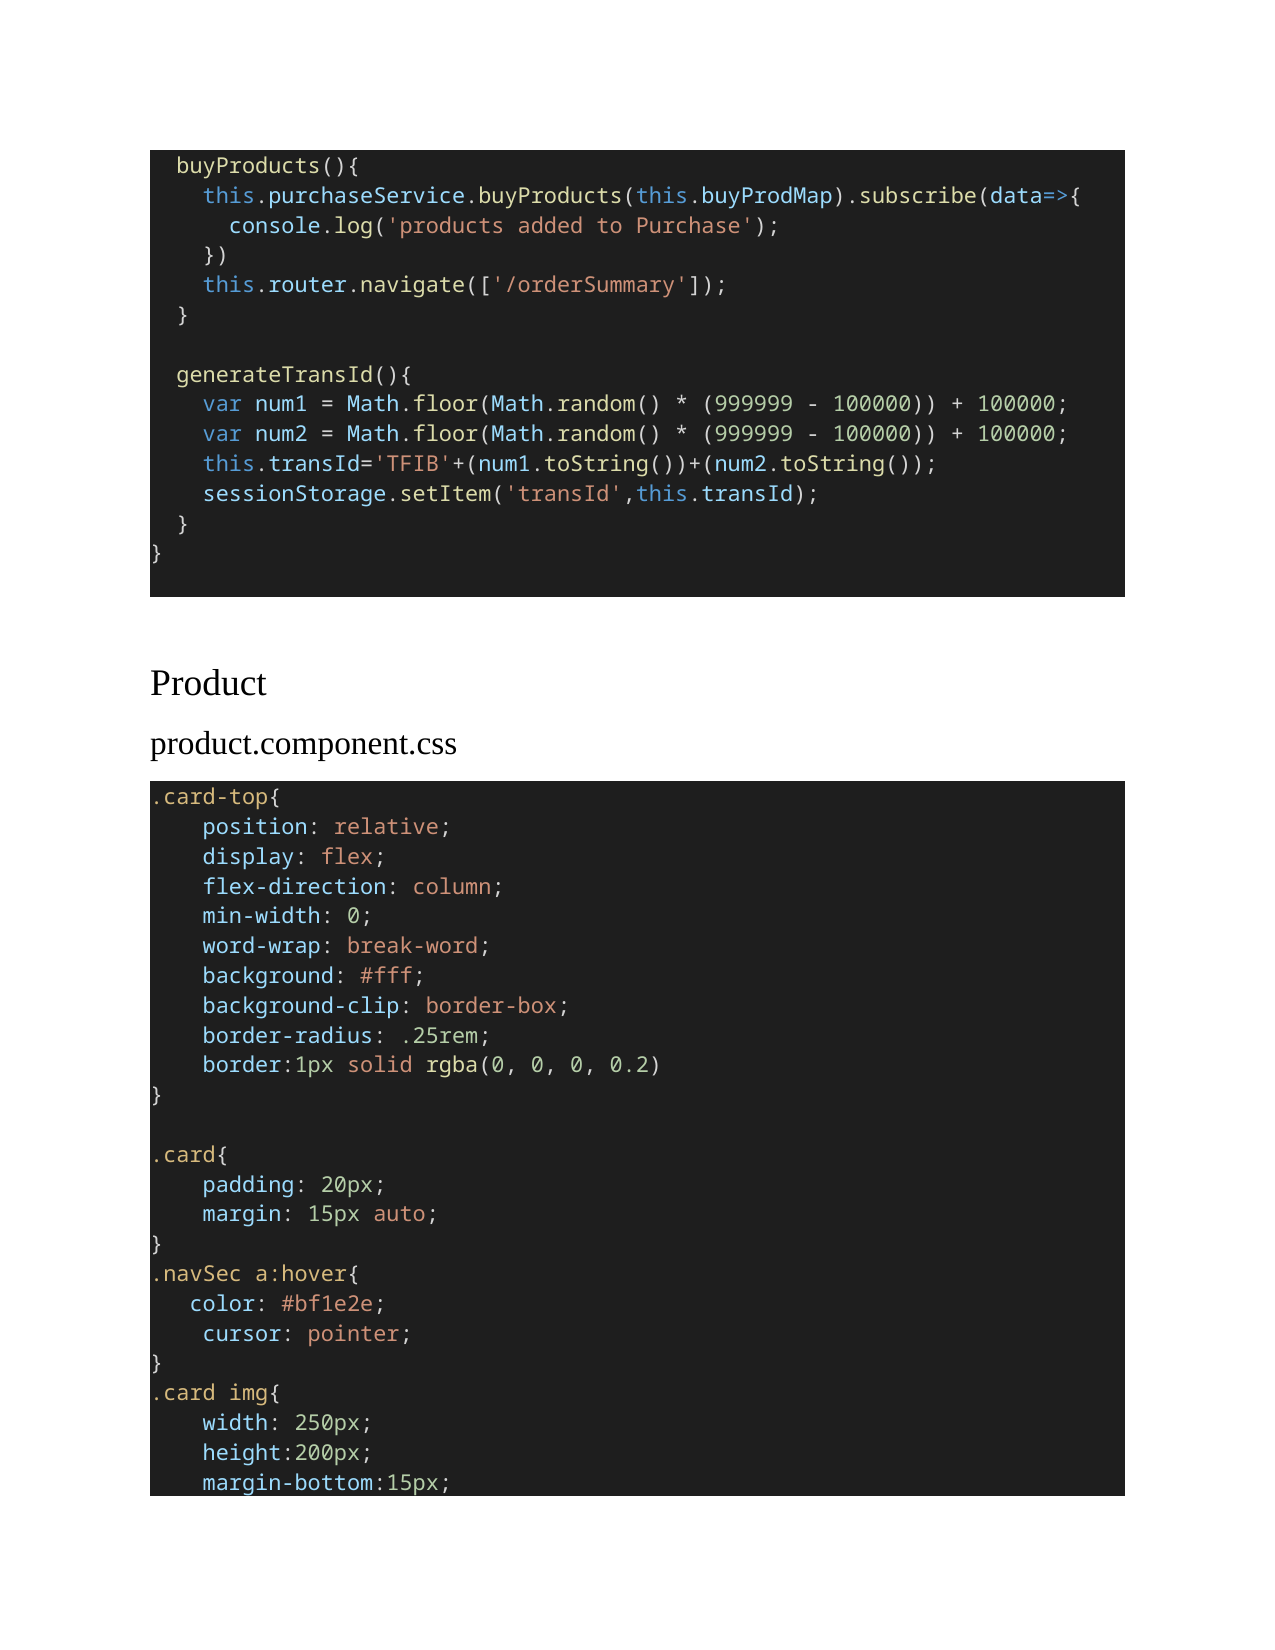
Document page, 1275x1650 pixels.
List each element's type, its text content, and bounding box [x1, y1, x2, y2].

text flex-direction: column; [150, 871, 1125, 901]
text display: flex; [150, 841, 1125, 871]
text min-width: 0; [150, 901, 1125, 930]
text this.router.navigate(['/orderSummary']); [150, 269, 1125, 299]
text color: #bf1e2e; [150, 1288, 1125, 1318]
text position: relative; [150, 811, 1125, 841]
text background: #fff; [150, 960, 1125, 990]
text console.log('products added to Purchase'); [150, 209, 1125, 239]
text width: 250px; [150, 1407, 1125, 1437]
text product.component.css [150, 723, 1125, 762]
text sessionStorage.setItem('transId',this.transId); [150, 478, 1125, 507]
text var num2 = Math.floor(Math.random() * (999999 - 100000)) + 100000; [150, 418, 1125, 448]
text generateTransId(){ [150, 358, 1125, 388]
text margin: 15px auto; [150, 1198, 1125, 1228]
text .card-top{ [150, 781, 1125, 811]
text cursor: pointer; [150, 1318, 1125, 1347]
text margin-bottom:15px; [150, 1467, 1125, 1496]
text this.transId='TFIB'+(num1.toString())+(num2.toString()); [150, 448, 1125, 478]
text } [150, 1079, 1125, 1109]
text buyProducts(){ [150, 150, 1125, 180]
text height:200px; [150, 1437, 1125, 1467]
text .card img{ [150, 1377, 1125, 1407]
text }) [150, 239, 1125, 269]
text word-wrap: break-word; [150, 930, 1125, 960]
text } [150, 299, 1125, 329]
text } [150, 507, 1125, 537]
text border:1px solid rgba(0, 0, 0, 0.2) [150, 1049, 1125, 1079]
text } [150, 537, 1125, 567]
text padding: 20px; [150, 1169, 1125, 1198]
text Product [150, 660, 1125, 703]
text } [150, 1347, 1125, 1377]
text var num1 = Math.floor(Math.random() * (999999 - 100000)) + 100000; [150, 388, 1125, 418]
text this.purchaseService.buyProducts(this.buyProdMap).subscribe(data=>{ [150, 180, 1125, 209]
text .card{ [150, 1139, 1125, 1169]
text background-clip: border-box; [150, 990, 1125, 1020]
text border-radius: .25rem; [150, 1020, 1125, 1049]
text } [150, 1228, 1125, 1258]
text .navSec a:hover{ [150, 1258, 1125, 1288]
